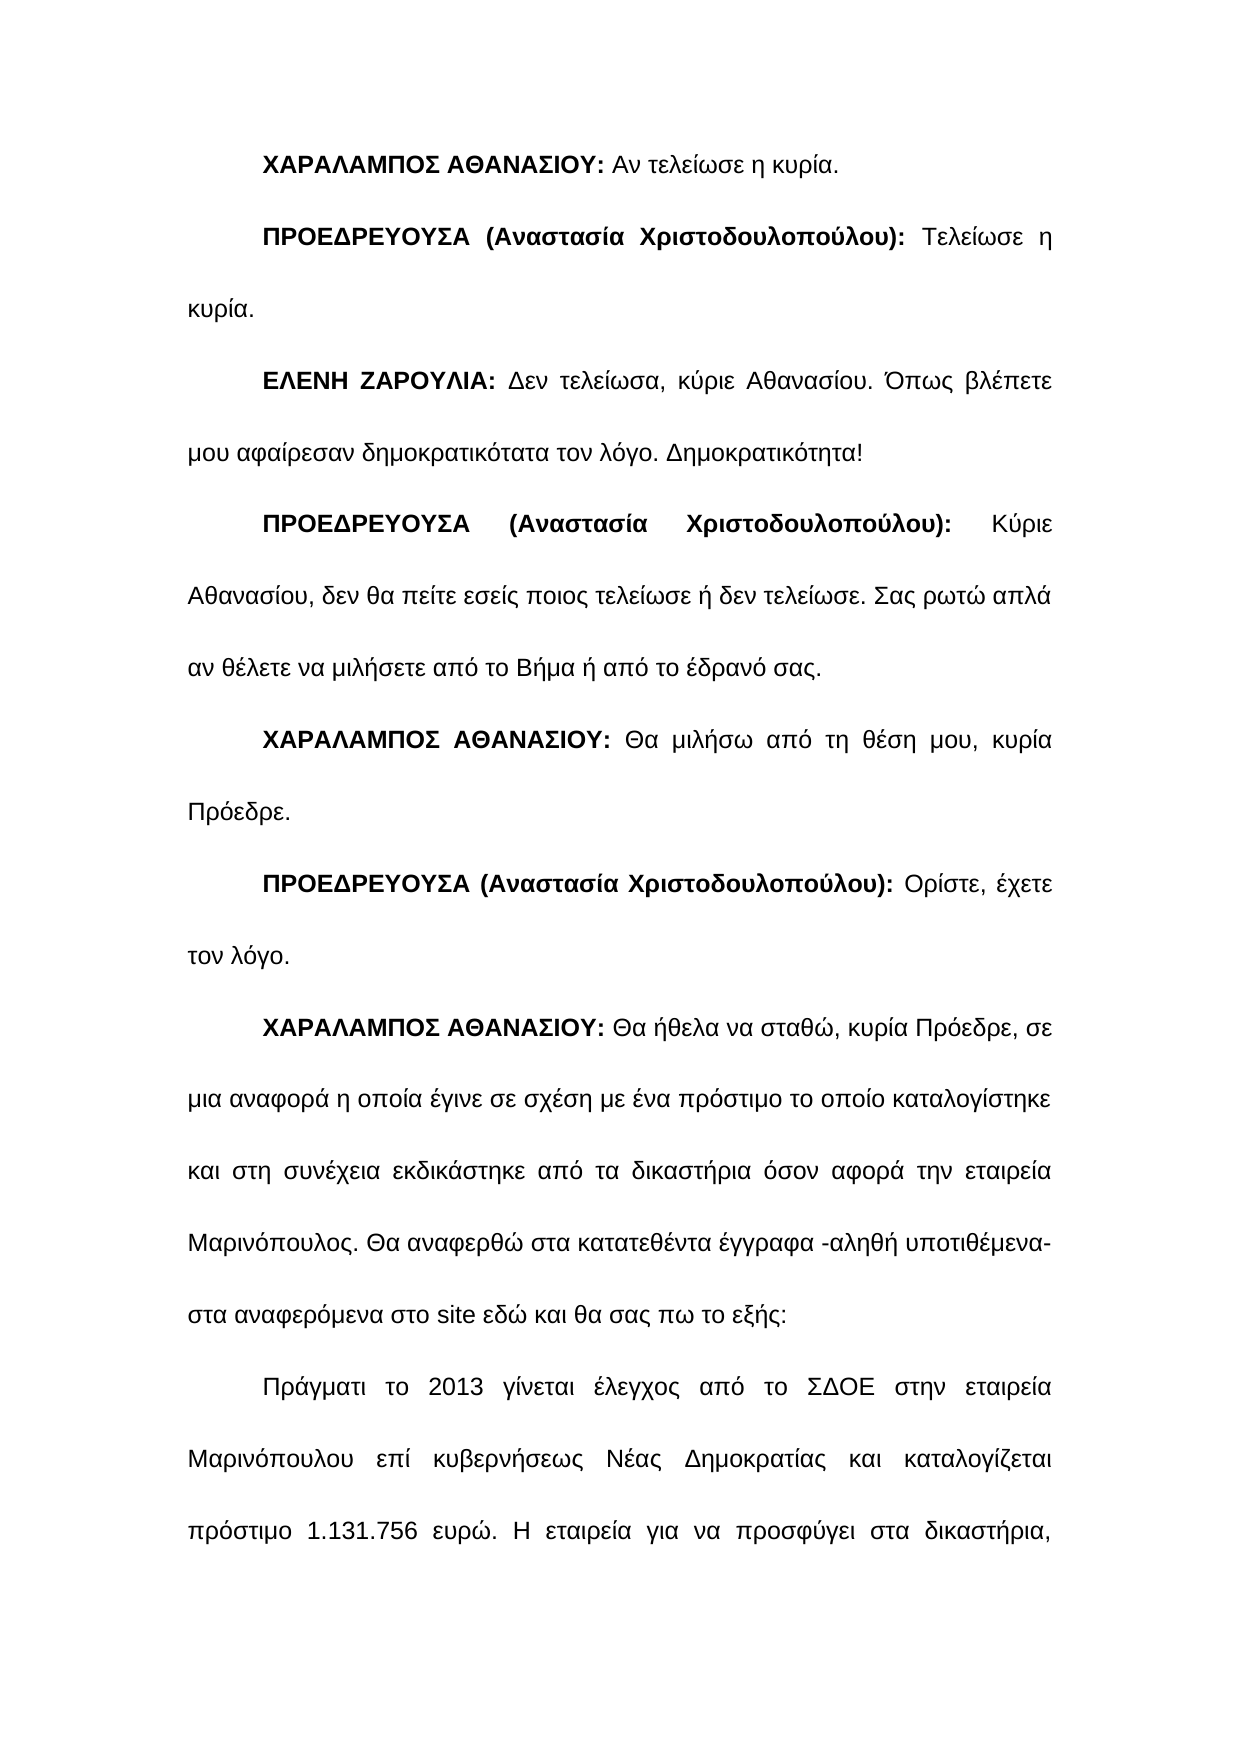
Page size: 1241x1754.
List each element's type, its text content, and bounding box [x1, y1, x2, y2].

text ΠΡΟΕΔΡΕΥΟΥΣΑ (Αναστασία Χριστοδουλοπούλου): Τελείωσε η κυρία. [187, 222, 1053, 322]
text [187, 1372, 1053, 1544]
text ΕΛΕΝΗ ΖΑΡΟΥΛΙΑ: Δεν τελείωσα, κύριε Αθανασίου. Όπως βλέπετε μου αφαίρεσαν δημοκρατικότατα τον λόγο. Δημοκρατικότητα! [187, 366, 1053, 466]
text ΧΑΡΑΛΑΜΠΟΣ ΑΘΑΝΑΣΙΟΥ: Θα ήθελα να σταθώ, κυρία Πρόεδρε, σε μια αναφορά η οποία έγινε σε σχέση με ένα πρόστιμο το οποίο καταλογίστηκε και στη συνέχεια εκδικάστηκε από τα δικαστήρια όσον αφορά την εταιρεία Μαρινόπουλος. Θα αναφερθώ στα κατατεθέντα έγγραφα -αληθή υποτιθέμενα- στα αναφερόμενα στο site εδώ και θα σας πω το εξής: [187, 1012, 1053, 1329]
text ΠΡΟΕΔΡΕΥΟΥΣΑ (Αναστασία Χριστοδουλοπούλου): Ορίστε, έχετε τον λόγο. [187, 869, 1053, 969]
text ΧΑΡΑΛΑΜΠΟΣ ΑΘΑΝΑΣΙΟΥ: Αν τελείωσε η κυρία. [187, 150, 1053, 179]
text ΠΡΟΕΔΡΕΥΟΥΣΑ (Αναστασία Χριστοδουλοπούλου): Κύριε Αθανασίου, δεν θα πείτε εσείς ποιος τελείωσε ή δεν τελείωσε. Σας ρωτώ απλά αν θέλετε να μιλήσετε από το Βήμα ή από το έδρανό σας. [187, 509, 1053, 682]
text ΧΑΡΑΛΑΜΠΟΣ ΑΘΑΝΑΣΙΟΥ: Θα μιλήσω από τη θέση μου, κυρία Πρόεδρε. [187, 725, 1053, 826]
